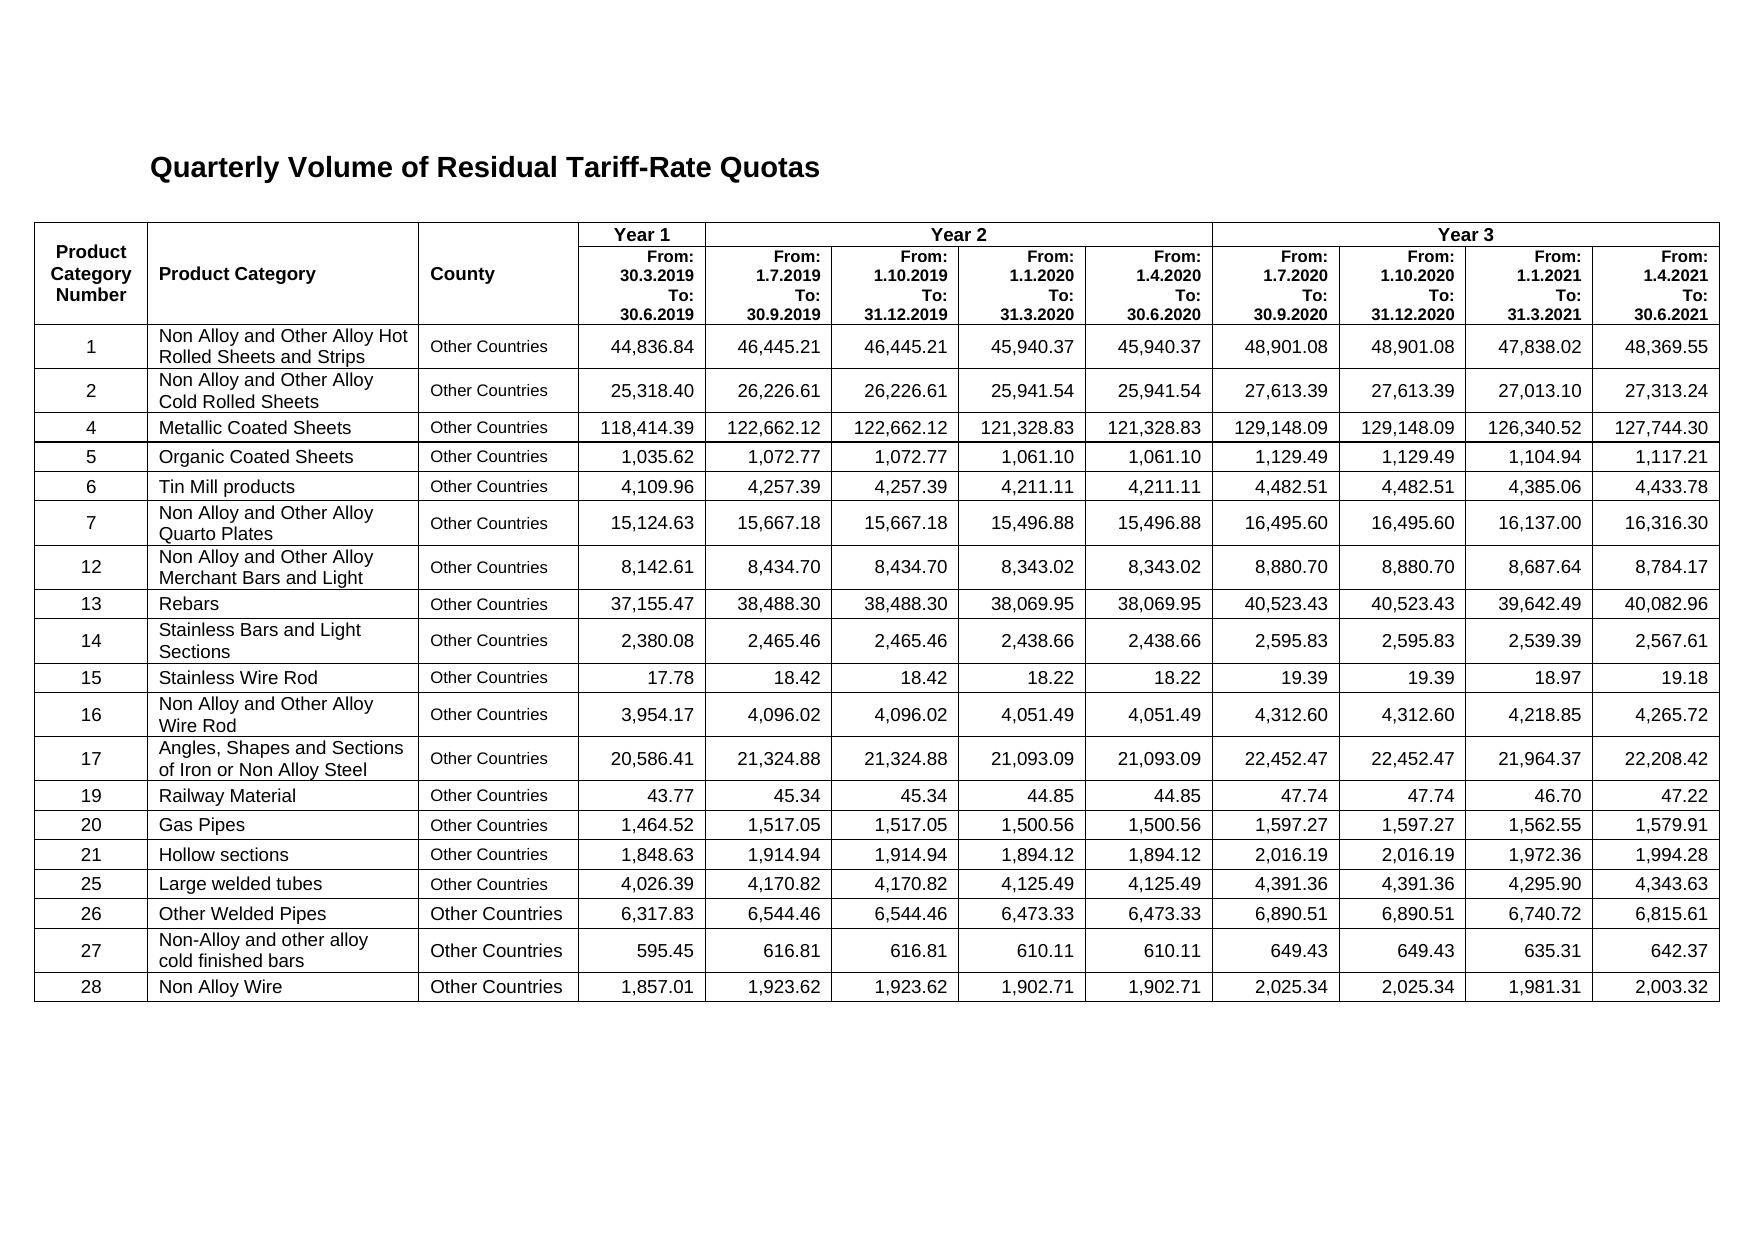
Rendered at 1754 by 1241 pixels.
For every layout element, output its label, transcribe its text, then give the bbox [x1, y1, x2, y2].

table_header County [419, 223, 578, 324]
table_header Year 2 [706, 223, 1212, 246]
table_cell Angles, Shapes and Sections of Iron or Non Alloy Steel [148, 737, 418, 780]
table_cell 25,941.54 [1086, 369, 1212, 412]
table_cell 1,072.77 [706, 443, 831, 471]
table_cell 19.39 [1340, 664, 1465, 692]
table_cell 13 [35, 590, 147, 618]
table_cell 27,013.10 [1466, 369, 1592, 412]
table_cell 40,082.96 [1593, 590, 1719, 618]
table_cell Non Alloy and Other Alloy Wire Rod [148, 693, 418, 736]
table_cell 1,117.21 [1593, 443, 1719, 471]
table_cell 4,295.90 [1466, 870, 1592, 898]
table_cell 8,880.70 [1340, 546, 1465, 589]
table_cell 47,838.02 [1466, 325, 1592, 368]
table_cell 48,901.08 [1340, 325, 1465, 368]
table_cell 8,434.70 [832, 546, 958, 589]
table_cell 4,096.02 [706, 693, 831, 736]
table_cell 1,061.10 [1086, 443, 1212, 471]
table_cell 4,170.82 [706, 870, 831, 898]
table_cell 126,340.52 [1466, 413, 1592, 441]
table_cell 4,211.11 [959, 472, 1085, 500]
table_cell 2,465.46 [706, 619, 831, 662]
table_cell Hollow sections [148, 840, 418, 869]
table_cell 38,069.95 [1086, 590, 1212, 618]
table_cell 2,438.66 [959, 619, 1085, 662]
table_cell 21,093.09 [1086, 737, 1212, 780]
table_cell 48,901.08 [1213, 325, 1339, 368]
table_cell Other Countries [419, 870, 578, 898]
table_cell 8,784.17 [1593, 546, 1719, 589]
table_cell 595.45 [579, 929, 705, 972]
table_cell 3,954.17 [579, 693, 705, 736]
table_cell 1,994.28 [1593, 840, 1719, 869]
table_cell 1,500.56 [1086, 811, 1212, 839]
table_cell 46.70 [1466, 781, 1592, 810]
table_cell 16 [35, 693, 147, 736]
table_header Year 3 [1213, 223, 1719, 246]
table_cell 4,312.60 [1340, 693, 1465, 736]
table_cell 610.11 [1086, 929, 1212, 972]
table_cell 1,914.94 [832, 840, 958, 869]
table_cell Other Countries [419, 929, 578, 972]
table_cell From: 30.3.2019 To: 30.6.2019 [579, 247, 705, 324]
table_cell Non Alloy and Other Alloy Cold Rolled Sheets [148, 369, 418, 412]
table_cell 2,025.34 [1213, 973, 1339, 1001]
table_cell From: 1.7.2020 To: 30.9.2020 [1213, 247, 1339, 324]
table_cell 44.85 [1086, 781, 1212, 810]
table_cell 18.22 [1086, 664, 1212, 692]
table_cell 15,124.63 [579, 501, 705, 544]
table_cell 8,434.70 [706, 546, 831, 589]
table_cell 18.42 [706, 664, 831, 692]
table_header Product Category Number [35, 223, 147, 324]
table_cell 16,495.60 [1213, 501, 1339, 544]
table_cell 1,894.12 [1086, 840, 1212, 869]
table_cell 1,914.94 [706, 840, 831, 869]
table_cell 4,265.72 [1593, 693, 1719, 736]
table_cell 4,211.11 [1086, 472, 1212, 500]
table_cell 1,517.05 [832, 811, 958, 839]
table_cell 2 [35, 369, 147, 412]
table_cell Other Countries [419, 590, 578, 618]
table_cell 6,890.51 [1340, 899, 1465, 928]
table_cell 4,482.51 [1340, 472, 1465, 500]
table_cell Other Countries [419, 472, 578, 500]
table_cell 22,452.47 [1213, 737, 1339, 780]
table_cell From: 1.1.2020 To: 31.3.2020 [959, 247, 1085, 324]
text Quarterly Volume of Residual Tariff-Rate Quotas [150, 150, 1604, 183]
table_cell 45.34 [832, 781, 958, 810]
table_cell 4,096.02 [832, 693, 958, 736]
table_cell 43.77 [579, 781, 705, 810]
table_cell 1,061.10 [959, 443, 1085, 471]
table_cell 4,109.96 [579, 472, 705, 500]
table_cell Other Countries [419, 840, 578, 869]
table_cell 1,597.27 [1340, 811, 1465, 839]
table_cell 118,414.39 [579, 413, 705, 441]
table_cell 37,155.47 [579, 590, 705, 618]
table_cell 1,517.05 [706, 811, 831, 839]
table_cell 1,562.55 [1466, 811, 1592, 839]
table_cell 27,613.39 [1213, 369, 1339, 412]
table_cell Other Countries [419, 781, 578, 810]
table_cell 6,740.72 [1466, 899, 1592, 928]
table_cell 18.22 [959, 664, 1085, 692]
table_cell 16,137.00 [1466, 501, 1592, 544]
table_cell 8,343.02 [1086, 546, 1212, 589]
table_cell 26,226.61 [832, 369, 958, 412]
table_cell 4 [35, 413, 147, 441]
table_cell 18.97 [1466, 664, 1592, 692]
table_cell 8,142.61 [579, 546, 705, 589]
table_cell 38,488.30 [706, 590, 831, 618]
table_cell 6,544.46 [706, 899, 831, 928]
table_cell 1,129.49 [1213, 443, 1339, 471]
table_cell 6,317.83 [579, 899, 705, 928]
table_cell 15,667.18 [706, 501, 831, 544]
table_cell From: 1.4.2020 To: 30.6.2020 [1086, 247, 1212, 324]
table_cell 1,981.31 [1466, 973, 1592, 1001]
table_cell Stainless Wire Rod [148, 664, 418, 692]
table_cell 1,894.12 [959, 840, 1085, 869]
table_cell 21,964.37 [1466, 737, 1592, 780]
table_cell 47.74 [1213, 781, 1339, 810]
table_cell 8,343.02 [959, 546, 1085, 589]
table_cell Other Countries [419, 413, 578, 441]
table_cell Other Countries [419, 619, 578, 662]
table_cell 4,170.82 [832, 870, 958, 898]
table_cell Other Countries [419, 369, 578, 412]
table_cell 1,500.56 [959, 811, 1085, 839]
table_cell 4,026.39 [579, 870, 705, 898]
table_cell 1,923.62 [832, 973, 958, 1001]
table_cell 4,343.63 [1593, 870, 1719, 898]
table_cell 20 [35, 811, 147, 839]
table_cell Rebars [148, 590, 418, 618]
table_cell 26,226.61 [706, 369, 831, 412]
table_cell From: 1.1.2021 To: 31.3.2021 [1466, 247, 1592, 324]
table_cell 21,324.88 [706, 737, 831, 780]
table_cell 129,148.09 [1340, 413, 1465, 441]
table_cell 2,003.32 [1593, 973, 1719, 1001]
table_cell 4,125.49 [1086, 870, 1212, 898]
table_cell 4,433.78 [1593, 472, 1719, 500]
table_cell 2,016.19 [1340, 840, 1465, 869]
table_cell Other Countries [419, 325, 578, 368]
table_cell 19.18 [1593, 664, 1719, 692]
table_cell 6,473.33 [959, 899, 1085, 928]
table_cell 1,902.71 [959, 973, 1085, 1001]
table_cell 6,473.33 [1086, 899, 1212, 928]
table_cell 16,316.30 [1593, 501, 1719, 544]
table_cell 1,104.94 [1466, 443, 1592, 471]
table_cell 616.81 [832, 929, 958, 972]
table_cell Other Countries [419, 811, 578, 839]
table_cell Other Countries [419, 693, 578, 736]
table_cell 22,452.47 [1340, 737, 1465, 780]
table_cell From: 1.7.2019 To: 30.9.2019 [706, 247, 831, 324]
table_cell 7 [35, 501, 147, 544]
table_cell 2,438.66 [1086, 619, 1212, 662]
table_cell 2,380.08 [579, 619, 705, 662]
table_cell 46,445.21 [706, 325, 831, 368]
table_cell 48,369.55 [1593, 325, 1719, 368]
table_cell Non Alloy and Other Alloy Quarto Plates [148, 501, 418, 544]
table_cell 649.43 [1340, 929, 1465, 972]
table_cell 40,523.43 [1340, 590, 1465, 618]
table_cell 4,312.60 [1213, 693, 1339, 736]
table_cell Non Alloy and Other Alloy Hot Rolled Sheets and Strips [148, 325, 418, 368]
table_cell 20,586.41 [579, 737, 705, 780]
table_cell 1,972.36 [1466, 840, 1592, 869]
table_cell 1 [35, 325, 147, 368]
table_cell Other Countries [419, 664, 578, 692]
table_cell Railway Material [148, 781, 418, 810]
table_cell 4,051.49 [1086, 693, 1212, 736]
table_cell 26 [35, 899, 147, 928]
table_cell 2,595.83 [1340, 619, 1465, 662]
table_cell 1,035.62 [579, 443, 705, 471]
table_cell 610.11 [959, 929, 1085, 972]
table_cell 39,642.49 [1466, 590, 1592, 618]
table_cell Metallic Coated Sheets [148, 413, 418, 441]
table_cell 15,667.18 [832, 501, 958, 544]
table_cell 17.78 [579, 664, 705, 692]
table_cell 4,257.39 [832, 472, 958, 500]
table_cell 15,496.88 [959, 501, 1085, 544]
table_cell 19.39 [1213, 664, 1339, 692]
table_cell From: 1.10.2019 To: 31.12.2019 [832, 247, 958, 324]
table_cell 28 [35, 973, 147, 1001]
table_cell 4,482.51 [1213, 472, 1339, 500]
table_cell 1,923.62 [706, 973, 831, 1001]
table_cell 14 [35, 619, 147, 662]
table_cell 21,093.09 [959, 737, 1085, 780]
table_cell 1,072.77 [832, 443, 958, 471]
table_cell 21 [35, 840, 147, 869]
table_cell 2,016.19 [1213, 840, 1339, 869]
table_cell 127,744.30 [1593, 413, 1719, 441]
table_cell 27 [35, 929, 147, 972]
table_cell 19 [35, 781, 147, 810]
table_cell 642.37 [1593, 929, 1719, 972]
table_cell 1,129.49 [1340, 443, 1465, 471]
table_cell 44,836.84 [579, 325, 705, 368]
table_cell 38,488.30 [832, 590, 958, 618]
table_cell 46,445.21 [832, 325, 958, 368]
table_cell 21,324.88 [832, 737, 958, 780]
table_cell 16,495.60 [1340, 501, 1465, 544]
table_cell 45.34 [706, 781, 831, 810]
table_cell 2,595.83 [1213, 619, 1339, 662]
table_cell 1,848.63 [579, 840, 705, 869]
table_cell Other Welded Pipes [148, 899, 418, 928]
table_cell 45,940.37 [959, 325, 1085, 368]
table_cell Large welded tubes [148, 870, 418, 898]
table_cell 649.43 [1213, 929, 1339, 972]
table_cell Tin Mill products [148, 472, 418, 500]
table_cell 4,218.85 [1466, 693, 1592, 736]
table_cell Stainless Bars and Light Sections [148, 619, 418, 662]
table_cell 1,579.91 [1593, 811, 1719, 839]
table_cell 17 [35, 737, 147, 780]
table_cell 1,597.27 [1213, 811, 1339, 839]
table_cell 6,890.51 [1213, 899, 1339, 928]
table_cell 4,385.06 [1466, 472, 1592, 500]
table_cell 8,880.70 [1213, 546, 1339, 589]
table_cell 6 [35, 472, 147, 500]
table_cell 25 [35, 870, 147, 898]
table_cell 122,662.12 [832, 413, 958, 441]
table_cell 1,902.71 [1086, 973, 1212, 1001]
table_cell 616.81 [706, 929, 831, 972]
table_cell 4,125.49 [959, 870, 1085, 898]
table_cell Other Countries [419, 899, 578, 928]
table_cell 4,051.49 [959, 693, 1085, 736]
table_cell 6,544.46 [832, 899, 958, 928]
table_cell Other Countries [419, 501, 578, 544]
table_cell Non Alloy Wire [148, 973, 418, 1001]
table_cell 121,328.83 [959, 413, 1085, 441]
table_cell 8,687.64 [1466, 546, 1592, 589]
table_cell 2,567.61 [1593, 619, 1719, 662]
table_cell 5 [35, 443, 147, 471]
table_cell Non Alloy and Other Alloy Merchant Bars and Light [148, 546, 418, 589]
table_cell 47.74 [1340, 781, 1465, 810]
table_cell 25,941.54 [959, 369, 1085, 412]
table_cell Other Countries [419, 973, 578, 1001]
table_cell 4,391.36 [1213, 870, 1339, 898]
table_cell 47.22 [1593, 781, 1719, 810]
table_cell 2,025.34 [1340, 973, 1465, 1001]
table_cell 12 [35, 546, 147, 589]
table_cell 44.85 [959, 781, 1085, 810]
table_cell Other Countries [419, 443, 578, 471]
table_cell 15,496.88 [1086, 501, 1212, 544]
table_cell 2,465.46 [832, 619, 958, 662]
table_cell 40,523.43 [1213, 590, 1339, 618]
table_cell 1,464.52 [579, 811, 705, 839]
table_cell From: 1.4.2021 To: 30.6.2021 [1593, 247, 1719, 324]
table_cell From: 1.10.2020 To: 31.12.2020 [1340, 247, 1465, 324]
table_header Year 1 [579, 223, 705, 246]
table_cell 45,940.37 [1086, 325, 1212, 368]
table_cell 2,539.39 [1466, 619, 1592, 662]
table_cell 25,318.40 [579, 369, 705, 412]
table_cell Other Countries [419, 737, 578, 780]
table_cell 4,391.36 [1340, 870, 1465, 898]
table_cell 122,662.12 [706, 413, 831, 441]
table_cell 129,148.09 [1213, 413, 1339, 441]
table_cell Gas Pipes [148, 811, 418, 839]
table_cell 635.31 [1466, 929, 1592, 972]
table_cell 4,257.39 [706, 472, 831, 500]
table_cell 38,069.95 [959, 590, 1085, 618]
table_cell 18.42 [832, 664, 958, 692]
table_cell 27,313.24 [1593, 369, 1719, 412]
table_cell Organic Coated Sheets [148, 443, 418, 471]
table_cell 27,613.39 [1340, 369, 1465, 412]
table_header Product Category [148, 223, 418, 324]
table_cell 1,857.01 [579, 973, 705, 1001]
table_cell 22,208.42 [1593, 737, 1719, 780]
table_cell Non-Alloy and other alloy cold finished bars [148, 929, 418, 972]
table_cell 15 [35, 664, 147, 692]
table_cell 121,328.83 [1086, 413, 1212, 441]
table_cell Other Countries [419, 546, 578, 589]
table_cell 6,815.61 [1593, 899, 1719, 928]
